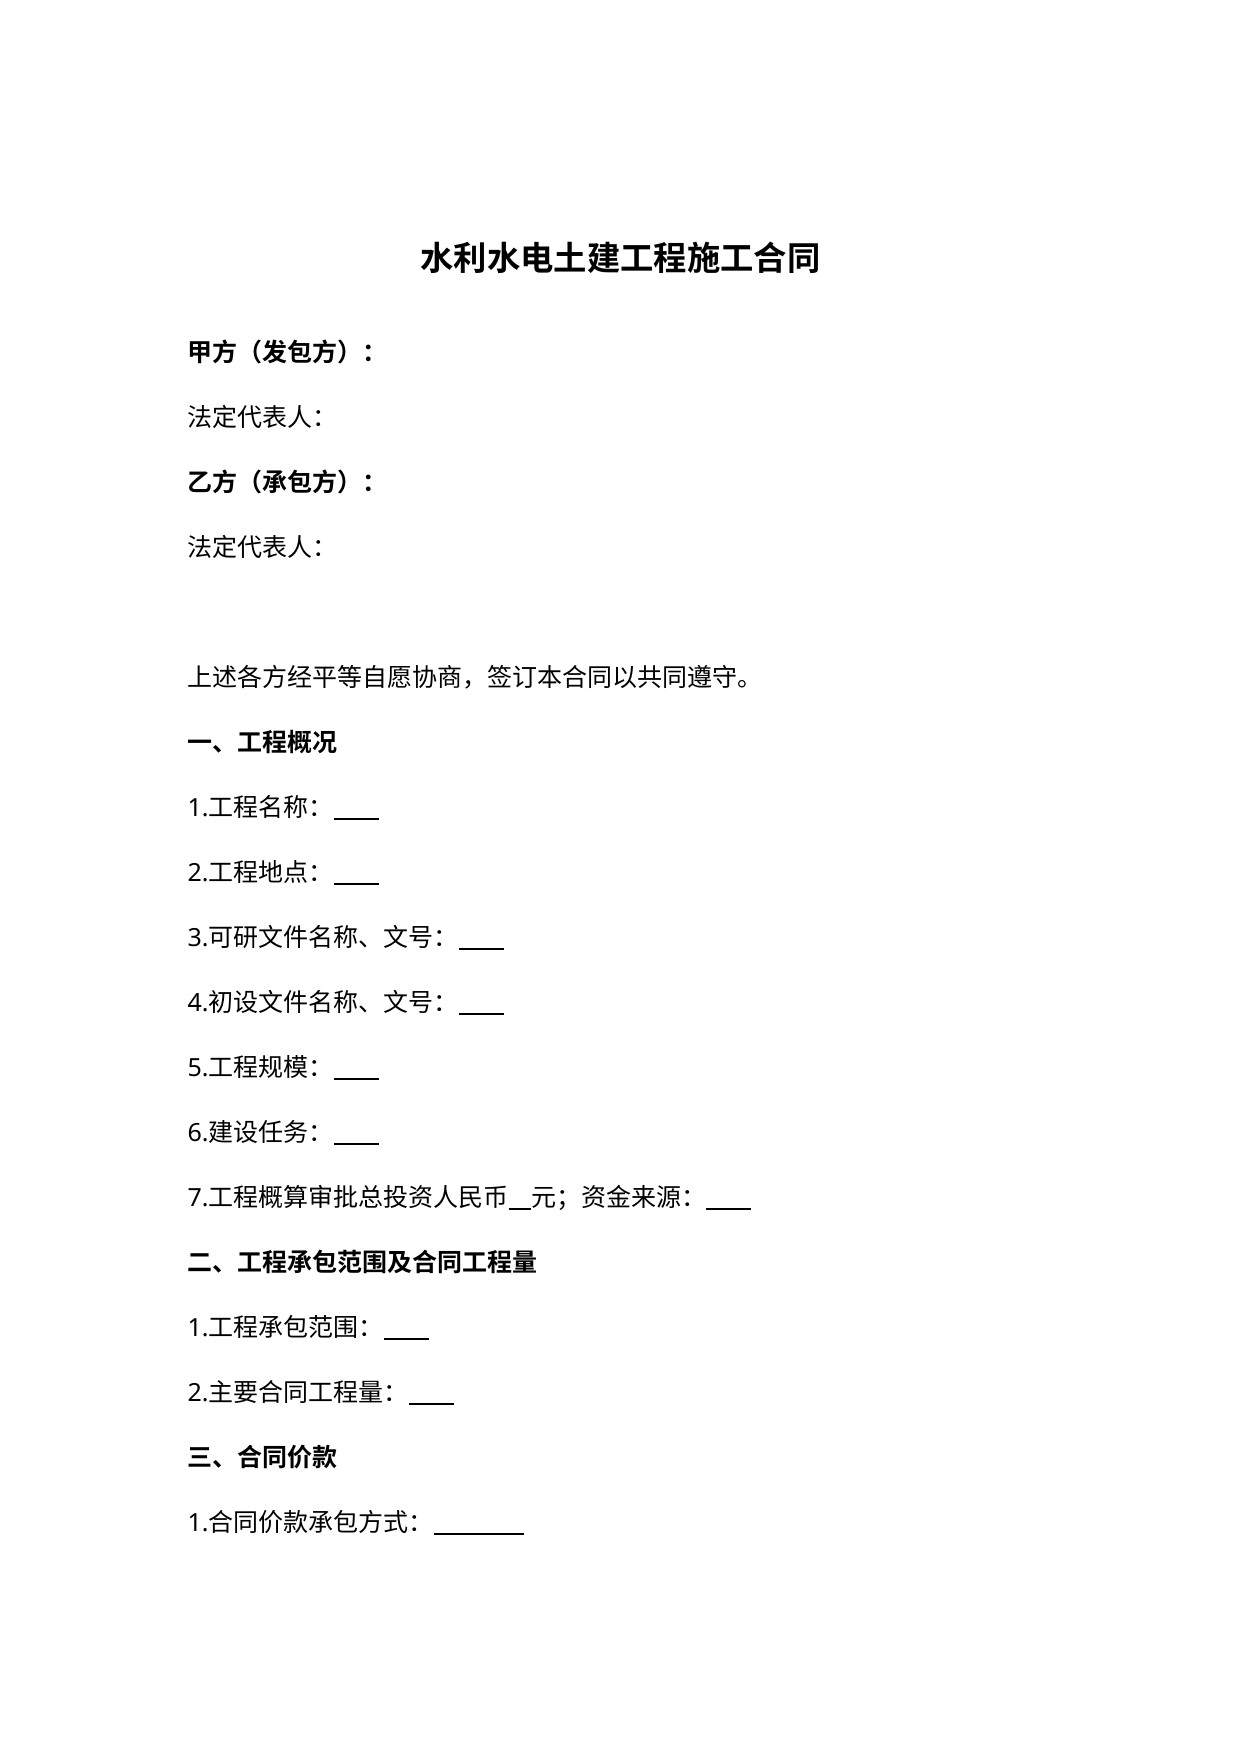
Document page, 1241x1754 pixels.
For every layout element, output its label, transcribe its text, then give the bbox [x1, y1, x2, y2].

text 2.工程地点： [187, 838, 1053, 903]
text 1.工程名称： [187, 773, 1053, 838]
text 1.合同价款承包方式： [187, 1488, 1053, 1553]
text 1.工程承包范围： [187, 1293, 1053, 1358]
subtitle 二、工程承包范围及合同工程量 [187, 1228, 1053, 1293]
text 甲方（发包方）： [187, 318, 1053, 383]
text 法定代表人： [187, 513, 1053, 578]
text 6.建设任务： [187, 1098, 1053, 1163]
text 3.可研文件名称、文号： [187, 903, 1053, 968]
text 2.主要合同工程量： [187, 1358, 1053, 1423]
text 法定代表人： [187, 383, 1053, 448]
text 7.工程概算审批总投资人民币 元；资金来源： [187, 1163, 1053, 1228]
subtitle 三、合同价款 [187, 1423, 1053, 1488]
text 5.工程规模： [187, 1033, 1053, 1098]
subtitle 一、工程概况 [187, 708, 1053, 773]
text 4.初设文件名称、文号： [187, 968, 1053, 1033]
text 乙方（承包方）： [187, 448, 1053, 513]
text 上述各方经平等自愿协商，签订本合同以共同遵守。 [187, 643, 1053, 708]
subtitle 水利水电土建工程施工合同 [187, 224, 1053, 289]
